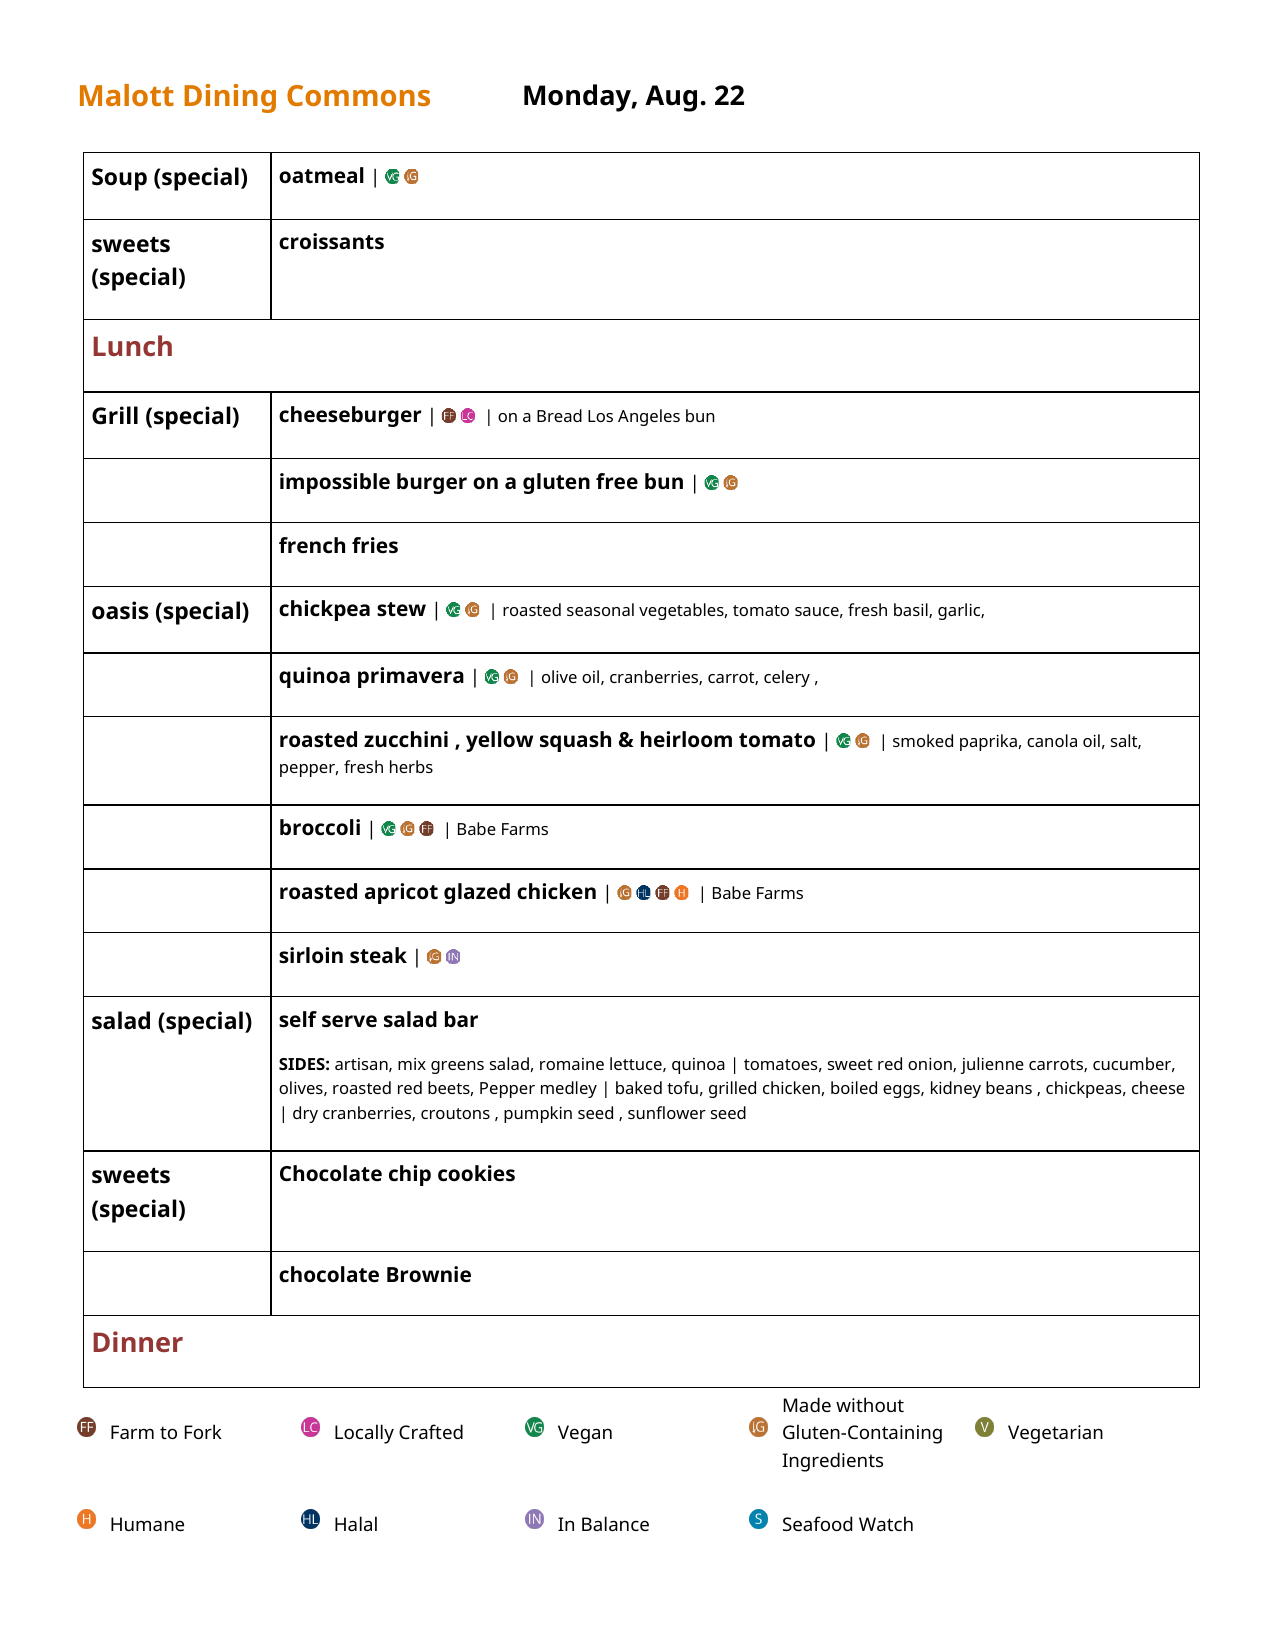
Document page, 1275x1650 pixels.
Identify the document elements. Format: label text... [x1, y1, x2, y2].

table_cell [84, 1252, 270, 1314]
picture [381, 821, 396, 836]
picture [617, 885, 632, 900]
table_cell Grill (special) [84, 393, 270, 458]
picture [655, 885, 670, 900]
table_cell [84, 459, 270, 522]
table_cell Soup (special) [84, 153, 270, 218]
picture [749, 1417, 768, 1437]
table_cell french fries [272, 523, 1199, 586]
table_cell sweets (special) [84, 220, 270, 319]
table_cell [84, 654, 270, 716]
picture [525, 1417, 544, 1437]
picture [975, 1417, 994, 1437]
table_cell oatmeal | [272, 153, 1199, 218]
table_cell impossible burger on a gluten free bun | [272, 459, 1199, 522]
picture [836, 733, 851, 748]
table_cell roasted apricot glazed chicken | | Babe Farms [272, 870, 1199, 932]
picture [446, 602, 461, 617]
table_cell chocolate Brownie [272, 1252, 1199, 1314]
picture [77, 1509, 96, 1529]
table_cell quinoa primavera | | olive oil, cranberries, carrot, celery , [272, 654, 1199, 716]
table_cell croissants [272, 220, 1199, 319]
picture [385, 169, 400, 184]
picture [855, 733, 870, 748]
picture [525, 1509, 544, 1529]
picture [77, 1417, 96, 1437]
picture [441, 408, 456, 423]
picture [704, 475, 719, 490]
picture [446, 949, 460, 964]
picture [419, 821, 434, 836]
table_cell [84, 523, 270, 586]
table_cell [84, 806, 270, 868]
table_cell oasis (special) [84, 587, 270, 652]
picture [427, 949, 442, 964]
table_cell [84, 717, 270, 804]
picture [460, 408, 475, 423]
picture [301, 1417, 320, 1437]
table_cell chickpea stew | | roasted seasonal vegetables, tomato sauce, fresh basil, garlic, [272, 587, 1199, 652]
picture [674, 885, 689, 900]
table_cell salad (special) [84, 997, 270, 1150]
picture [465, 602, 480, 617]
picture [301, 1509, 320, 1529]
picture [503, 669, 518, 684]
table_cell roasted zucchini , yellow squash & heirloom tomato | | smoked paprika, canola oil, salt, pepper, fresh herbs [272, 717, 1199, 804]
picture [404, 169, 419, 184]
table_cell self serve salad bar SIDES: artisan, mix greens salad, romaine lettuce, quinoa | tomatoes, sweet red onion, julienne carrots, cucumber, olives, roasted red beets, Pepper medley | baked tofu, grilled chicken, boiled eggs, kidney beans , chickpeas, cheese | dry cranberries, croutons , pumpkin seed , sunflower seed [272, 997, 1199, 1150]
picture [400, 821, 415, 836]
table_cell Lunch [84, 320, 1199, 391]
table_cell Chocolate chip cookies [272, 1152, 1199, 1251]
table_cell [84, 870, 270, 932]
table_cell sweets (special) [84, 1152, 270, 1251]
table_cell Dinner [84, 1316, 1199, 1387]
picture [636, 885, 651, 900]
table_cell broccoli | | Babe Farms [272, 806, 1199, 868]
table_cell cheeseburger | | on a Bread Los Angeles bun [272, 393, 1199, 458]
picture [723, 475, 738, 490]
picture [485, 669, 499, 684]
table_cell sirloin steak | [272, 933, 1199, 996]
table_cell [84, 933, 270, 996]
